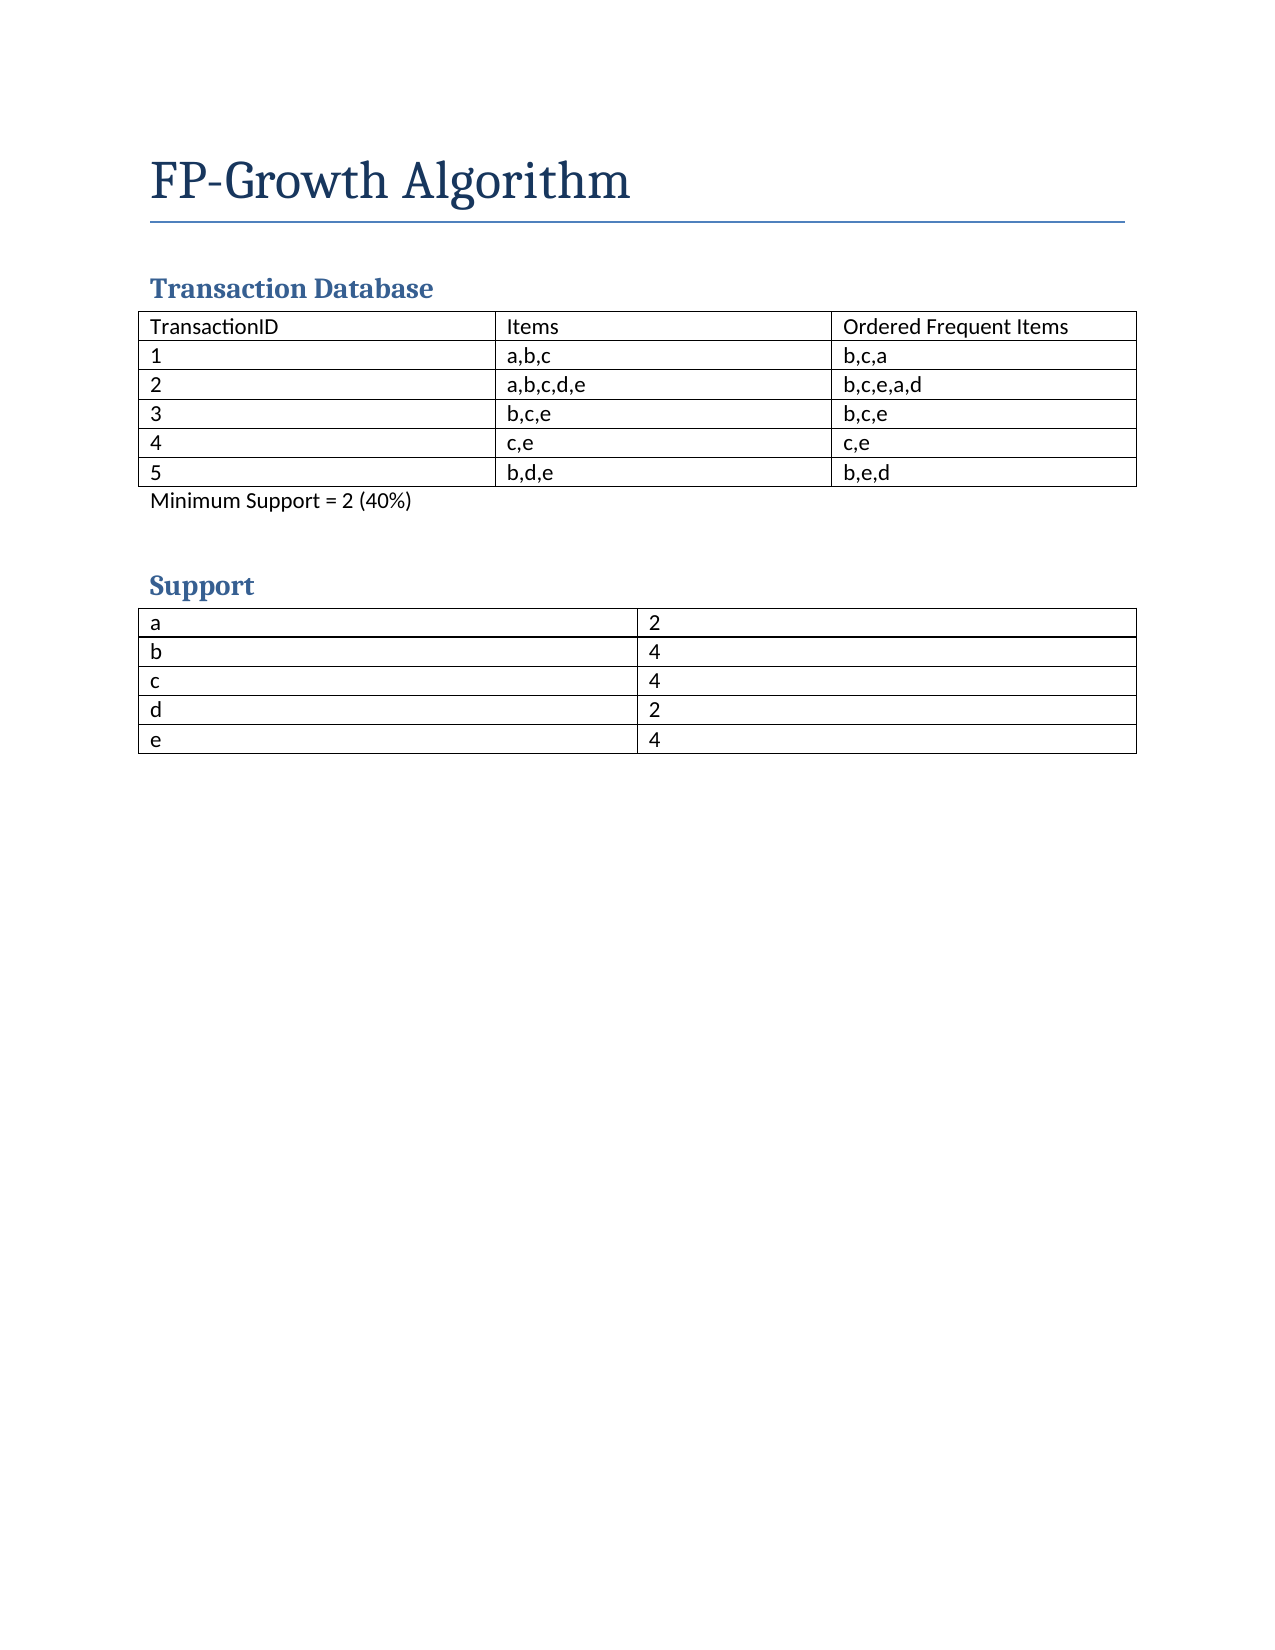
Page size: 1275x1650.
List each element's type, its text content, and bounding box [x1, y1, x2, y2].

table_header Ordered Frequent Items [832, 312, 1136, 340]
table_header a [139, 609, 637, 636]
table_cell 4 [638, 638, 1136, 666]
table_header Items [496, 312, 831, 340]
subtitle Transaction Database [150, 273, 1125, 306]
table_cell 4 [638, 725, 1136, 753]
table_cell b,c,e [832, 400, 1136, 427]
title FP-Growth Algorithm [150, 150, 1125, 221]
text Minimum Support = 2 (40%) [150, 487, 1125, 515]
table_cell b,c,e [496, 400, 831, 427]
table_cell 2 [139, 370, 495, 398]
table_cell 4 [638, 667, 1136, 694]
table_cell b,c,e,a,d [832, 370, 1136, 398]
table_cell 4 [139, 429, 495, 457]
table_cell c [139, 667, 637, 694]
table_cell d [139, 696, 637, 724]
table_cell c,e [832, 429, 1136, 457]
table_cell b,e,d [832, 458, 1136, 486]
table_cell 3 [139, 400, 495, 427]
table_cell 1 [139, 341, 495, 369]
table_cell e [139, 725, 637, 753]
table_cell b [139, 638, 637, 666]
table_cell b,d,e [496, 458, 831, 486]
table_cell a,b,c,d,e [496, 370, 831, 398]
table_cell c,e [496, 429, 831, 457]
table_cell a,b,c [496, 341, 831, 369]
table_cell 2 [638, 696, 1136, 724]
subtitle Support [150, 569, 1125, 602]
table_cell b,c,a [832, 341, 1136, 369]
table_header 2 [638, 609, 1136, 636]
table_header TransactionID [139, 312, 495, 340]
table_cell 5 [139, 458, 495, 486]
